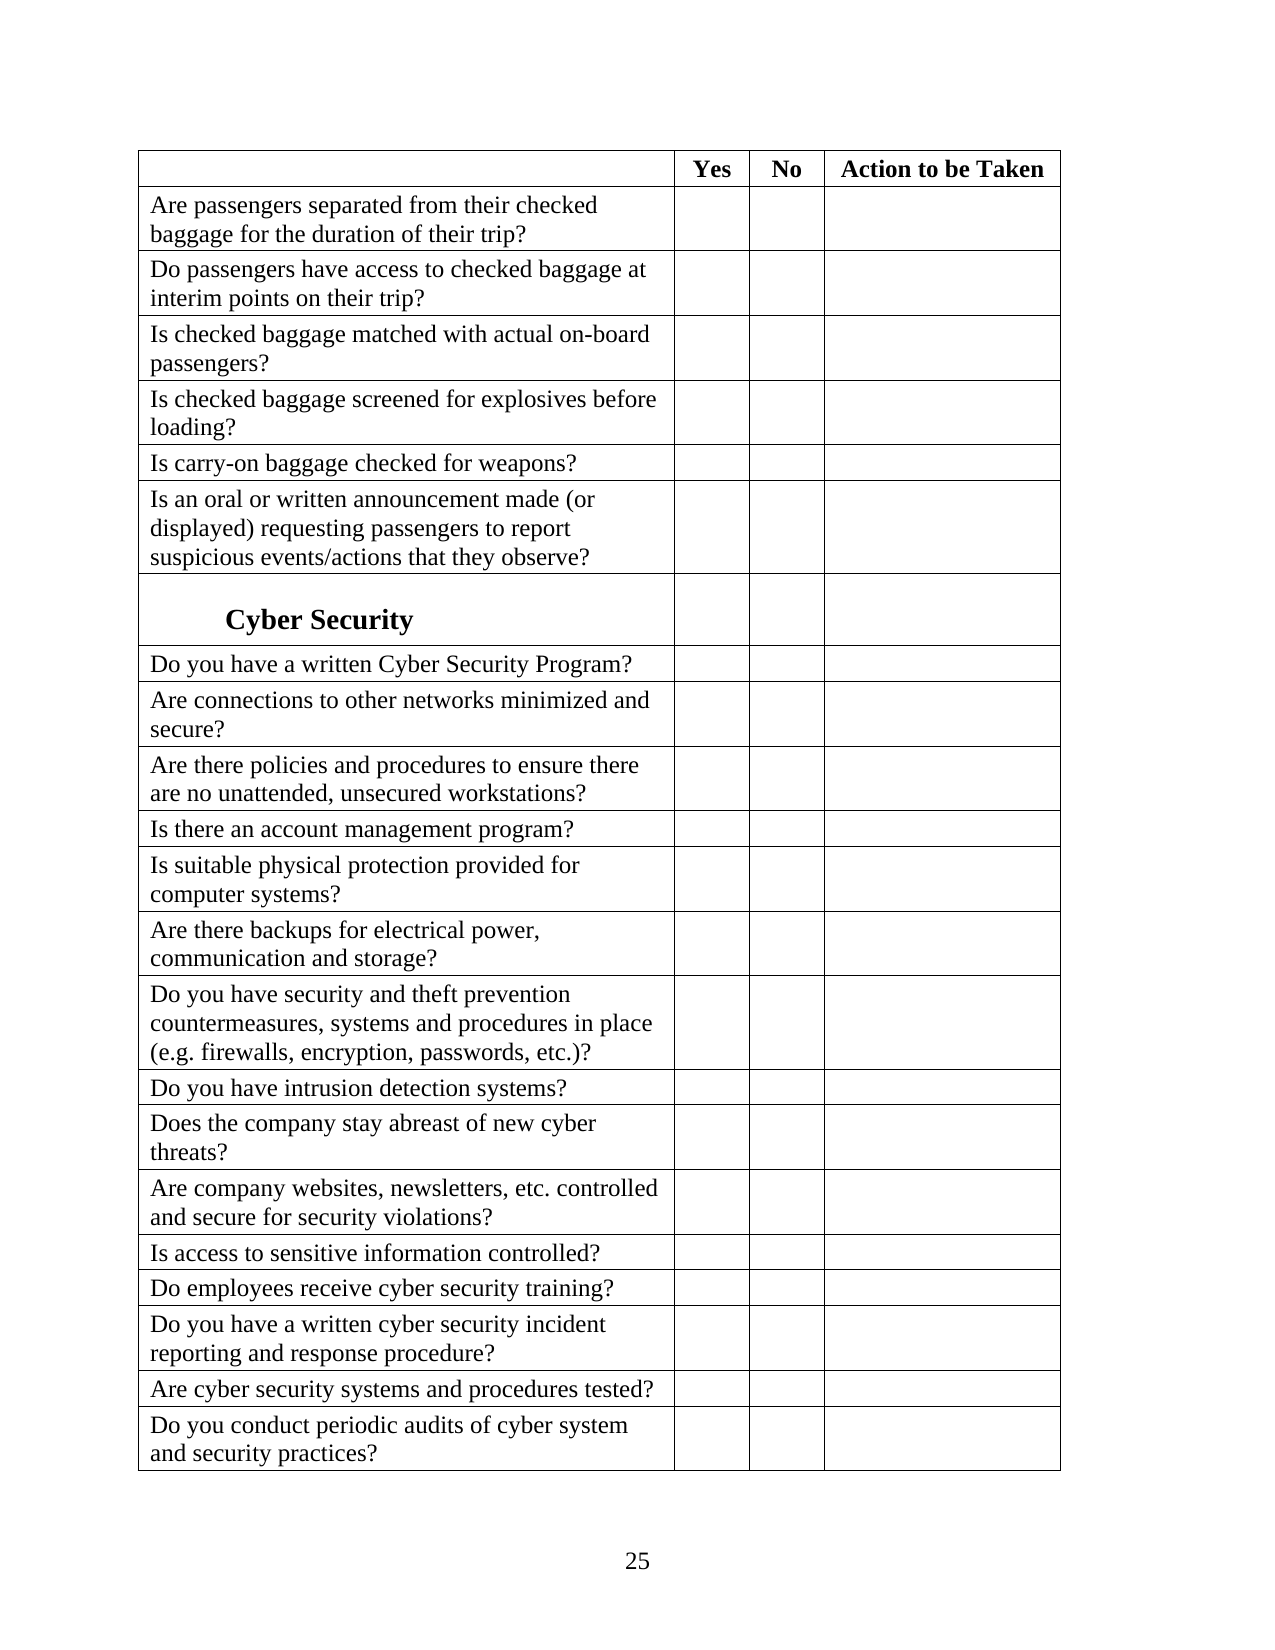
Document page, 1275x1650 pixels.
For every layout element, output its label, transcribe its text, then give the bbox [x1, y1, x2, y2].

table_cell [750, 1371, 824, 1406]
table_cell [675, 976, 749, 1068]
table_cell [825, 445, 1060, 480]
table_cell Are connections to other networks minimized and secure? [139, 682, 674, 746]
table_cell [825, 1270, 1060, 1305]
table_cell [675, 912, 749, 975]
table_cell [675, 1371, 749, 1406]
table_cell Is suitable physical protection provided for computer systems? [139, 847, 674, 911]
table_cell [750, 811, 824, 846]
table_cell [750, 381, 824, 444]
table_cell [675, 811, 749, 846]
table_cell Are there policies and procedures to ensure there are no unattended, unsecured workstations? [139, 747, 674, 810]
table_cell [675, 646, 749, 681]
table_cell [675, 1407, 749, 1470]
table_cell [675, 747, 749, 810]
table_cell Do you have intrusion detection systems? [139, 1070, 674, 1104]
table_cell [825, 1170, 1060, 1233]
table_cell [750, 1270, 824, 1305]
table_cell Is an oral or written announcement made (or displayed) requesting passengers to report suspicious events/actions that they observe? [139, 481, 674, 573]
table_cell [675, 381, 749, 444]
table_cell Do you have a written Cyber Security Program? [139, 646, 674, 681]
table_cell [825, 1371, 1060, 1406]
table_cell [825, 1070, 1060, 1104]
table_cell [675, 847, 749, 911]
table_cell Are there backups for electrical power, communication and storage? [139, 912, 674, 975]
table_cell [825, 187, 1060, 250]
table_cell [675, 574, 749, 645]
table_cell Do passengers have access to checked baggage at interim points on their trip? [139, 251, 674, 315]
table_cell Do you have security and theft prevention countermeasures, systems and procedures in place (e.g. firewalls, encryption, passwords, etc.)? [139, 976, 674, 1068]
table_cell Are passengers separated from their checked baggage for the duration of their trip? [139, 187, 674, 250]
table_cell [750, 646, 824, 681]
table_header Yes [675, 151, 749, 186]
table_cell Is there an account management program? [139, 811, 674, 846]
table_cell [750, 747, 824, 810]
table_cell [825, 381, 1060, 444]
table_cell [825, 1235, 1060, 1269]
table_cell [825, 912, 1060, 975]
table_cell [750, 445, 824, 480]
table_cell Do you conduct periodic audits of cyber system and security practices? [139, 1407, 674, 1470]
table_cell [750, 847, 824, 911]
table_cell [825, 646, 1060, 681]
table_cell [675, 1170, 749, 1233]
table_cell [675, 481, 749, 573]
table_cell [675, 682, 749, 746]
table_cell [825, 811, 1060, 846]
table_cell [825, 1306, 1060, 1370]
table_cell Do you have a written cyber security incident reporting and response procedure? [139, 1306, 674, 1370]
table_cell [750, 1407, 824, 1470]
table_cell [825, 574, 1060, 645]
table_cell [750, 912, 824, 975]
table_cell [675, 1105, 749, 1169]
table_cell [825, 316, 1060, 379]
table_cell [825, 847, 1060, 911]
table_cell [750, 1235, 824, 1269]
table_cell Are cyber security systems and procedures tested? [139, 1371, 674, 1406]
table_cell [675, 1235, 749, 1269]
table_cell Does the company stay abreast of new cyber threats? [139, 1105, 674, 1169]
table_cell [750, 682, 824, 746]
table_cell [825, 682, 1060, 746]
table_cell [675, 1270, 749, 1305]
table_cell [675, 1306, 749, 1370]
table_cell Are company websites, newsletters, etc. controlled and secure for security violations? [139, 1170, 674, 1233]
table_cell Is carry-on baggage checked for weapons? [139, 445, 674, 480]
table_cell [675, 445, 749, 480]
table_cell [825, 1407, 1060, 1470]
table_cell Is checked baggage matched with actual on-board passengers? [139, 316, 674, 379]
table_cell [750, 1105, 824, 1169]
table_cell [675, 251, 749, 315]
table_cell [750, 481, 824, 573]
table_cell [750, 976, 824, 1068]
table_cell [750, 187, 824, 250]
table_cell [825, 251, 1060, 315]
table_cell Is checked baggage screened for explosives before loading? [139, 381, 674, 444]
table_cell Cyber Security [139, 574, 674, 645]
table_cell [675, 187, 749, 250]
table_cell Do employees receive cyber security training? [139, 1270, 674, 1305]
table_cell Is access to sensitive information controlled? [139, 1235, 674, 1269]
table_header Action to be Taken [825, 151, 1060, 186]
table_cell [675, 316, 749, 379]
table_cell [750, 1306, 824, 1370]
table_cell [675, 1070, 749, 1104]
table_cell [750, 316, 824, 379]
table_cell [750, 251, 824, 315]
table_cell [825, 1105, 1060, 1169]
table_cell [825, 747, 1060, 810]
table_cell [825, 976, 1060, 1068]
table_cell [750, 574, 824, 645]
table_header No [750, 151, 824, 186]
table_cell [750, 1170, 824, 1233]
table_cell [825, 481, 1060, 573]
table_cell [750, 1070, 824, 1104]
table_header [139, 151, 674, 186]
